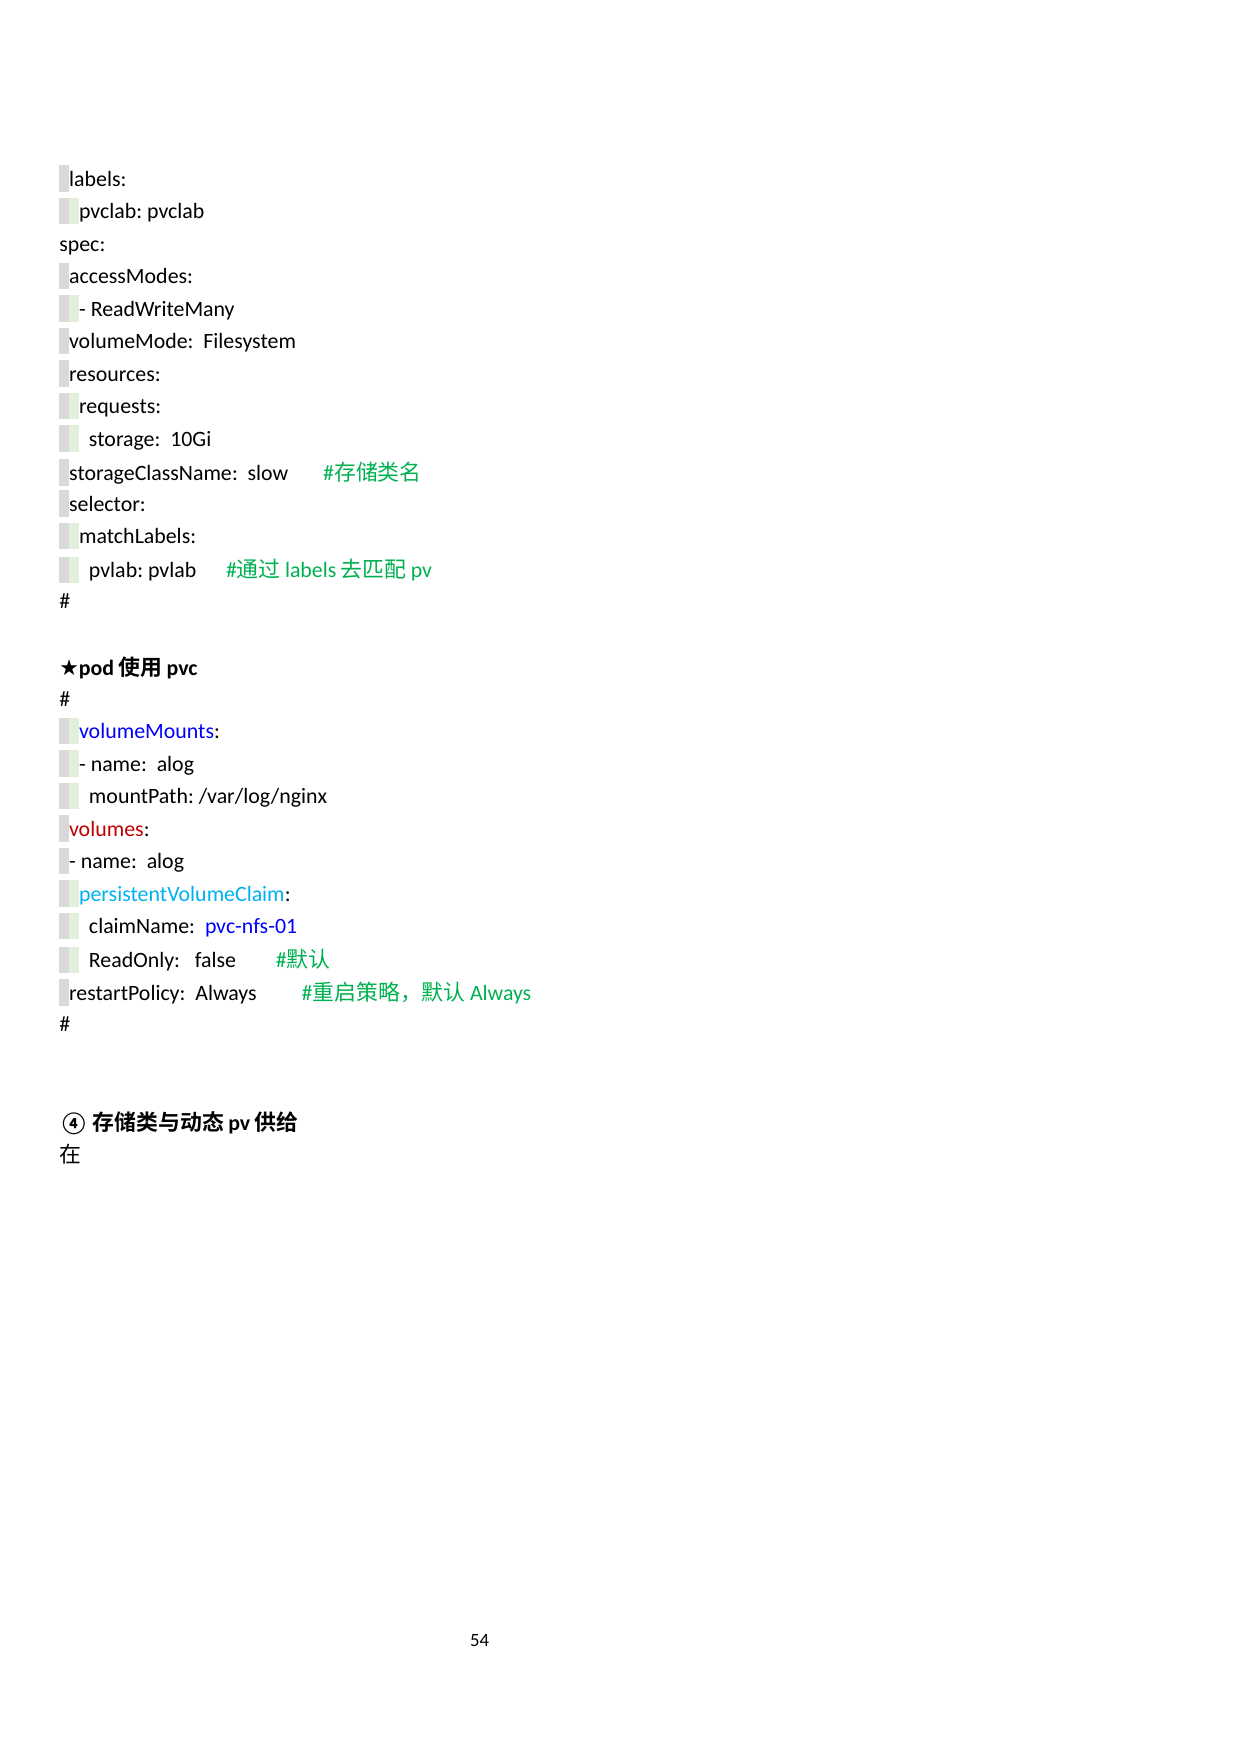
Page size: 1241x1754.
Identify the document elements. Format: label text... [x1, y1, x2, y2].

text ReadOnly: false #默认 [59, 942, 1181, 974]
text labels: [59, 162, 1181, 194]
text # [59, 1007, 1181, 1039]
text matchLabels: [59, 519, 1181, 552]
text selector: [59, 487, 1181, 519]
text spec: [59, 227, 1181, 259]
text pvlab: pvlab #通过labels去匹配pv [59, 552, 1181, 584]
text volumeMounts: [59, 714, 1181, 747]
text requests: [59, 389, 1181, 422]
text storageClassName: slow #存储类名 [59, 454, 1181, 487]
text # [59, 682, 1181, 714]
text 在 [59, 1137, 1181, 1169]
text claimName: pvc-nfs-01 [59, 909, 1181, 942]
text mountPath: /var/log/nginx [59, 779, 1181, 812]
text ★pod使用pvc [59, 649, 1181, 682]
text pvclab: pvclab [59, 194, 1181, 227]
text ④存储类与动态pv供给 [59, 1104, 1181, 1137]
text resources: [59, 357, 1181, 389]
text volumes: [59, 812, 1181, 844]
text storage: 10Gi [59, 422, 1181, 454]
text accessModes: [59, 259, 1181, 292]
text persistentVolumeClaim: [59, 877, 1181, 909]
text volumeMode: Filesystem [59, 324, 1181, 357]
text - ReadWriteMany [59, 292, 1181, 324]
text restartPolicy: Always #重启策略，默认Always [59, 974, 1181, 1007]
text - name: alog [59, 747, 1181, 779]
text # [59, 584, 1181, 617]
text - name: alog [59, 844, 1181, 877]
